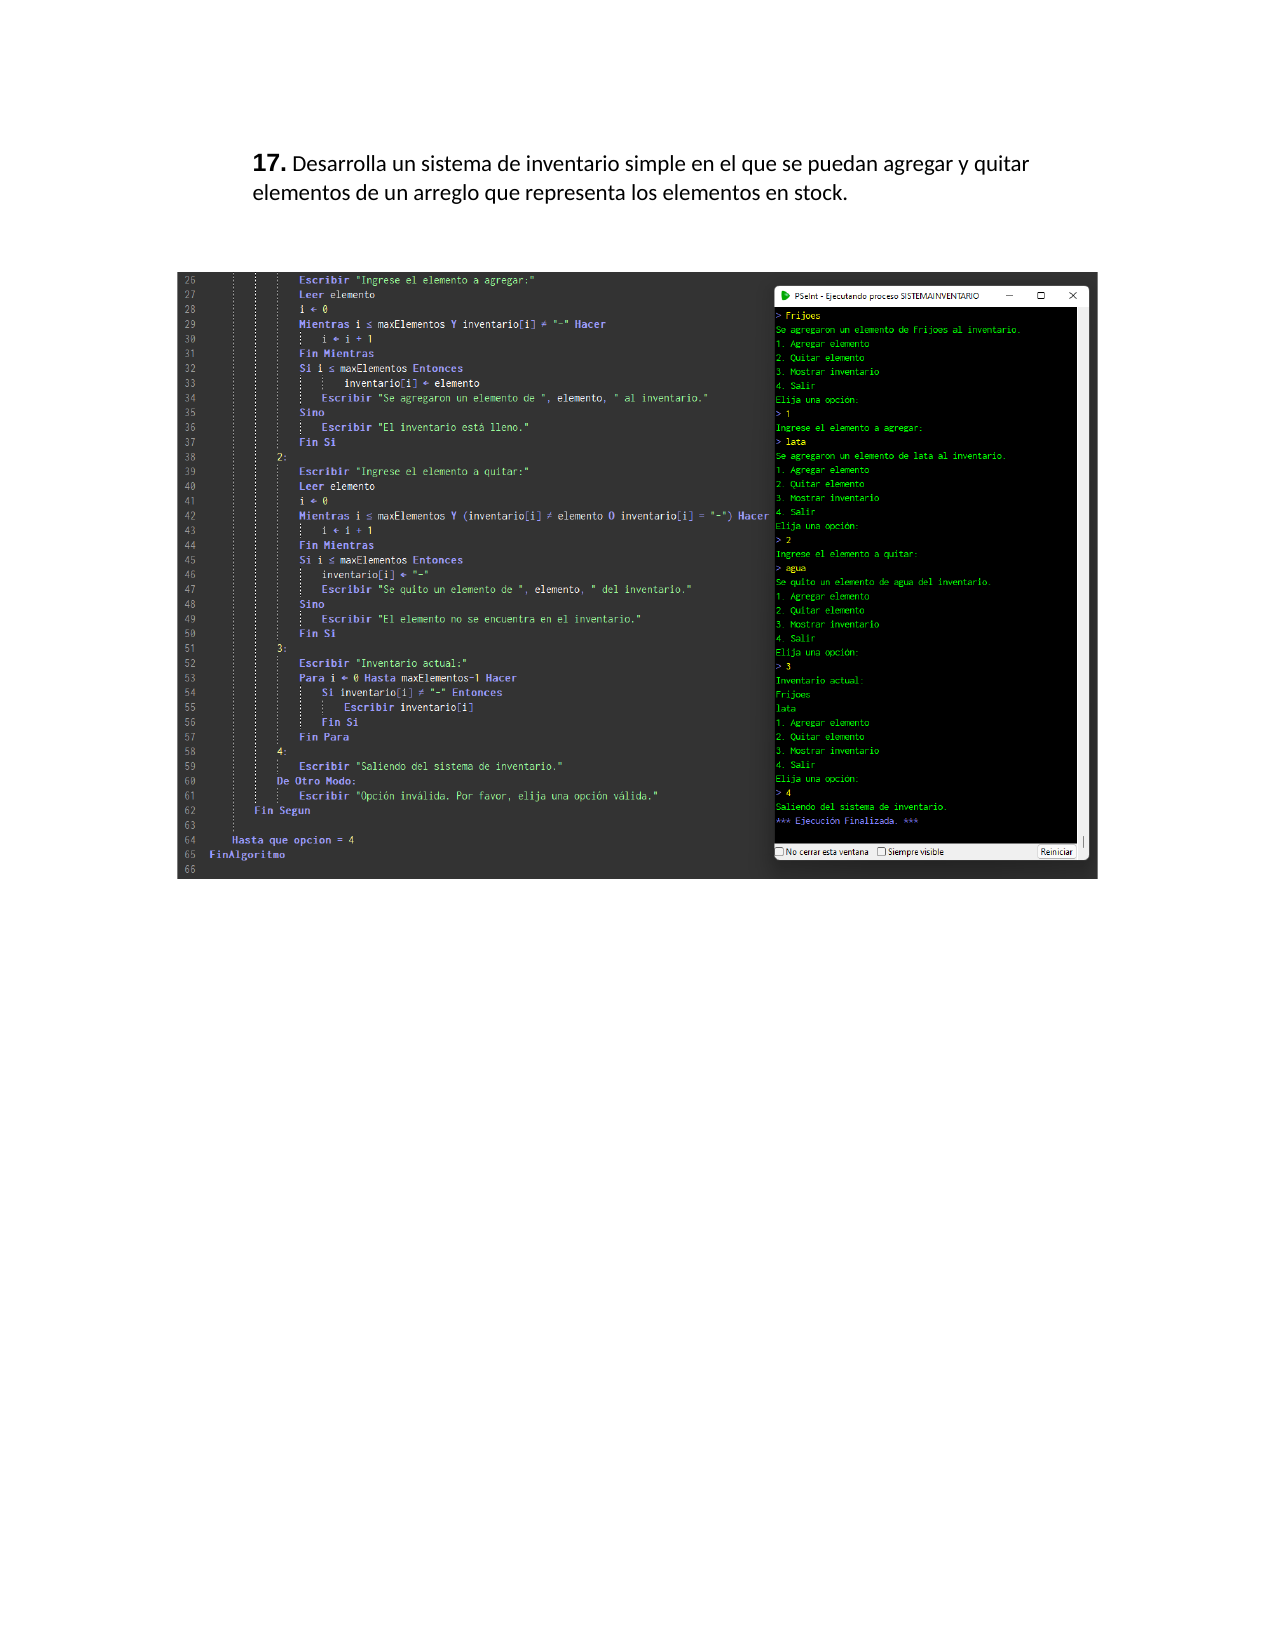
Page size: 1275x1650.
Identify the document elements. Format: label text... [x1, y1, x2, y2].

picture [177, 272, 1098, 879]
list 17. Desarrolla un sistema de inventario simple en el que se puedan agregar y quitar elementos de un arreglo que representa los elementos en stock. [252, 148, 1098, 206]
